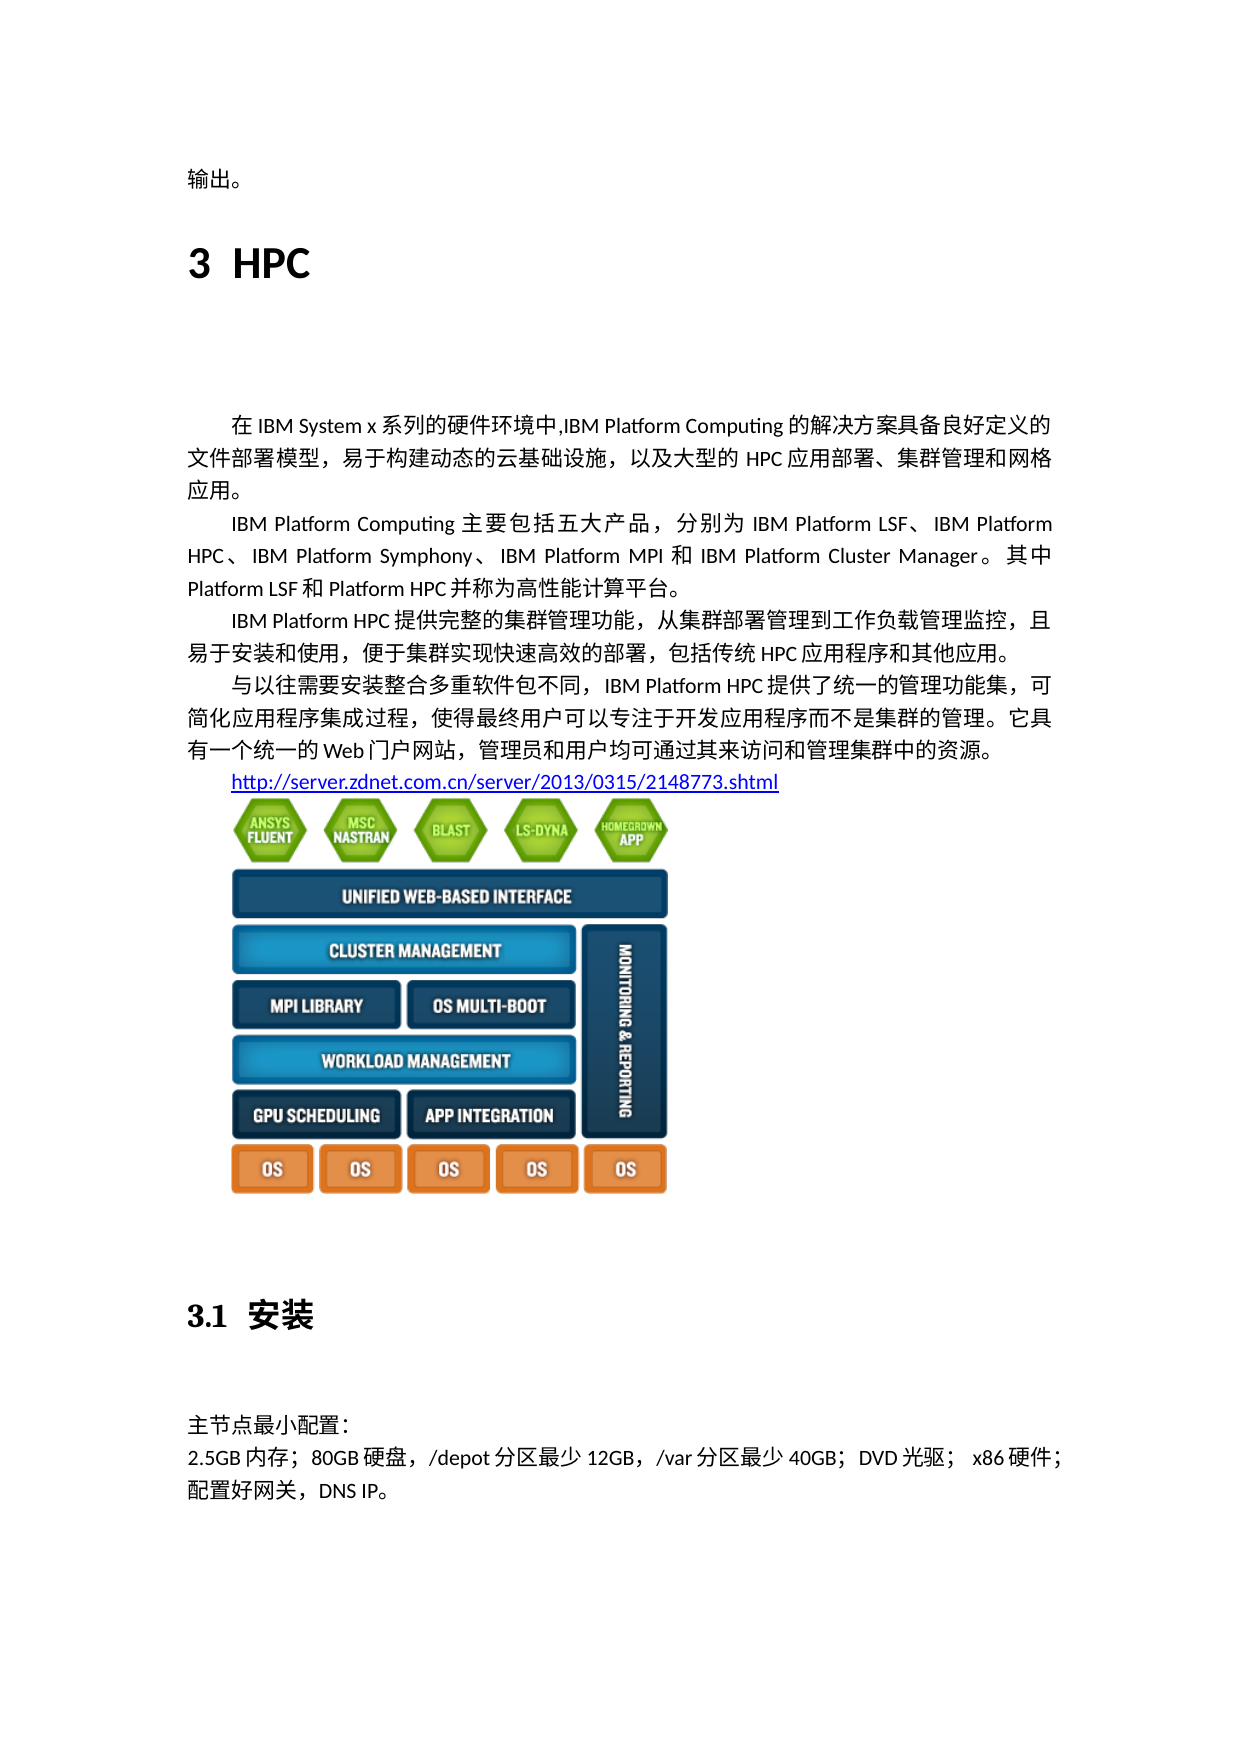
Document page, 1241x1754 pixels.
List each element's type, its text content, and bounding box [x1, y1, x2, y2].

text 与以往需要安装整合多重软件包不同，IBM Platform HPC提供了统一的管理功能集，可简化应用程序集成过程，使得最终用户可以专注于开发应用程序而不是集群的管理。它具有一个统一的Web门户网站，管理员和用户均可通过其来访问和管理集群中的资源。 [187, 668, 1053, 766]
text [187, 162, 1053, 194]
text IBM Platform HPC提供完整的集群管理功能，从集群部署管理到工作负载管理监控，且易于安装和使用，便于集群实现快速高效的部署，包括传统HPC应用程序和其他应用。 [187, 603, 1053, 668]
text 2.5GB内存；80GB硬盘，/depot分区最少12GB，/var分区最少40GB；DVD光驱； x86硬件；配置好网关，DNS IP。 [187, 1440, 1053, 1505]
text 在IBM System x系列的硬件环境中,IBM Platform Computing的解决方案具备良好定义的文件部署模型，易于构建动态的云基础设施，以及大型的HPC应用部署、集群管理和网格应用。 [187, 408, 1053, 506]
subtitle HPC [187, 230, 1053, 295]
text IBM Platform Computing主要包括五大产品，分别为IBM Platform LSF、IBM Platform HPC、IBM Platform Symphony、IBM Platform MPI和IBM Platform Cluster Manager。其中Platform LSF和Platform HPC并称为高性能计算平台。 [187, 506, 1053, 603]
subtitle 安装 [187, 1280, 1053, 1345]
picture [231, 798, 668, 1194]
text 主节点最小配置： [187, 1407, 1053, 1440]
text http://server.zdnet.com.cn/server/2013/0315/2148773.shtml [187, 766, 1053, 798]
